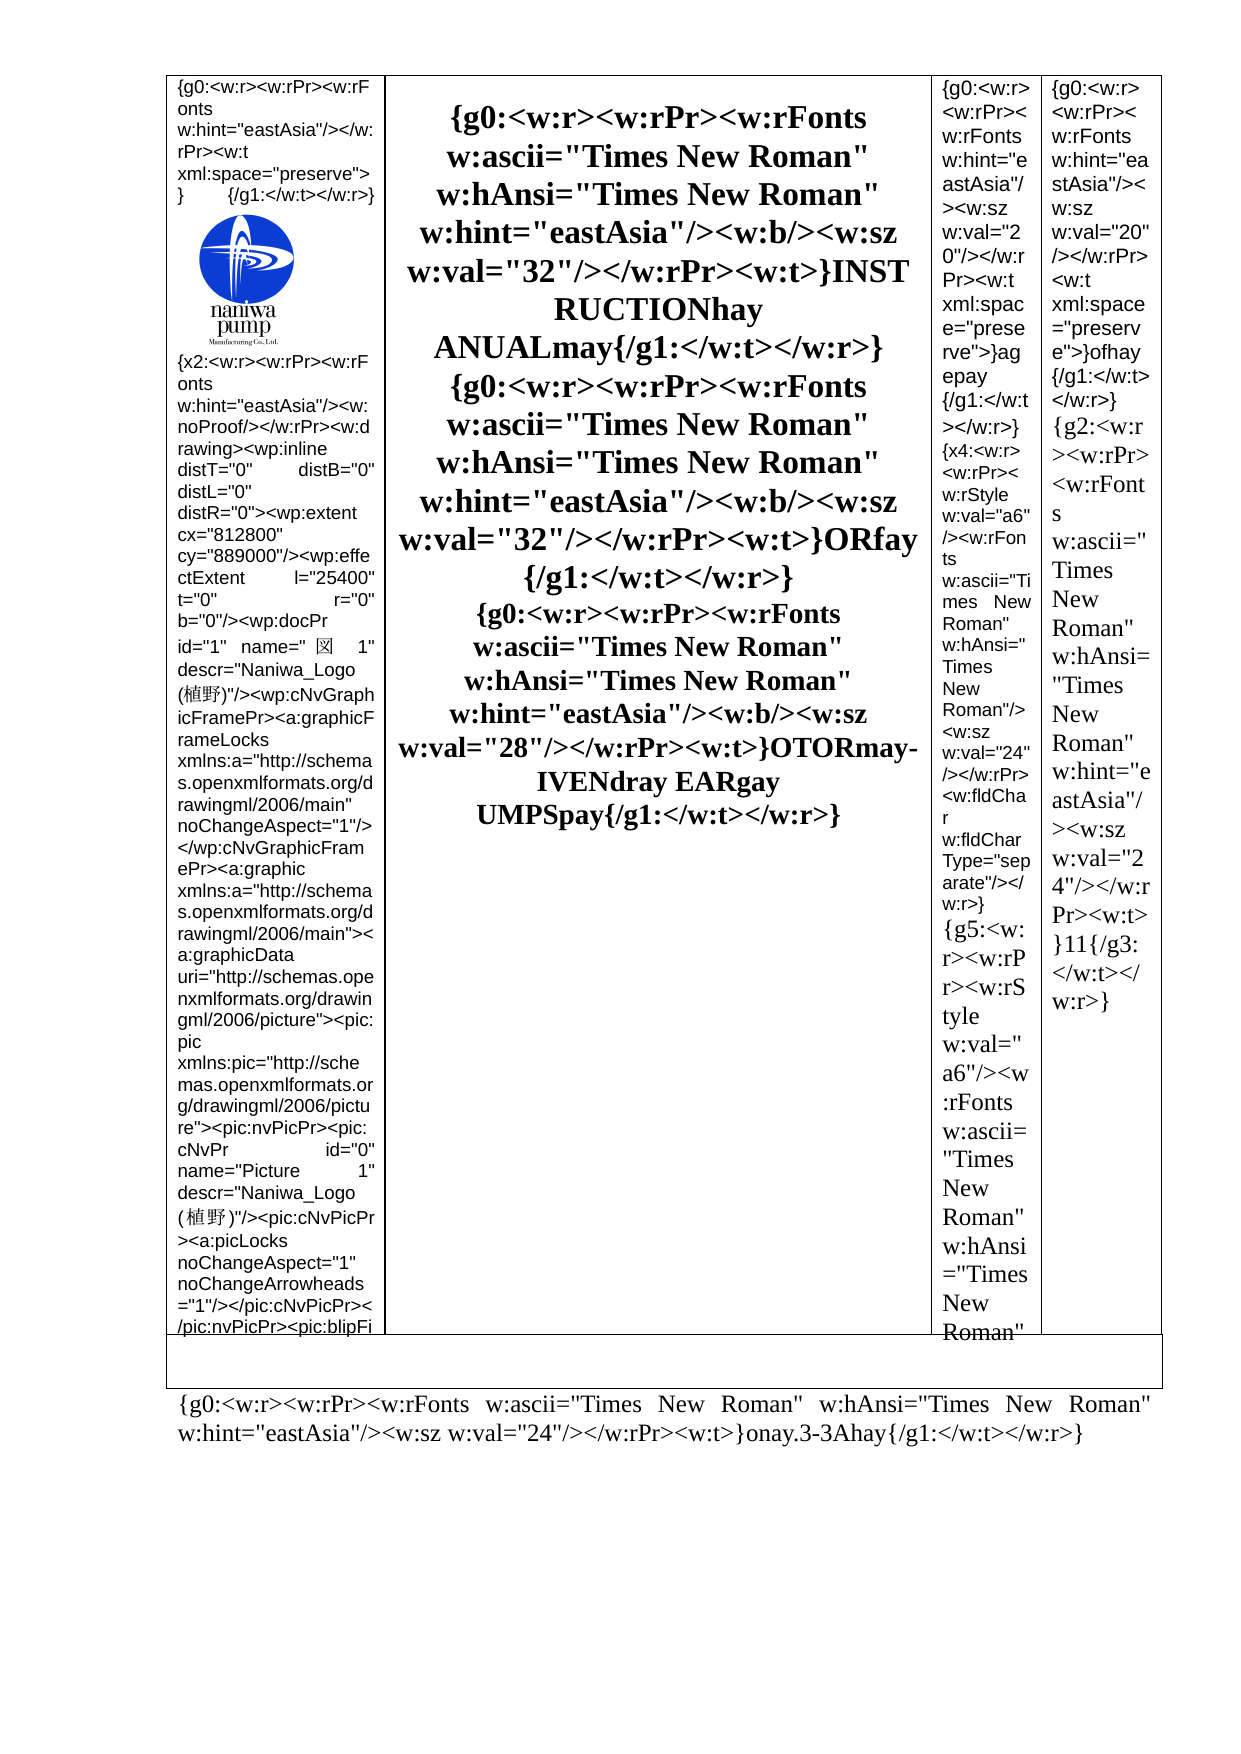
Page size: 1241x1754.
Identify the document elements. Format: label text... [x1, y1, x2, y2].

text {g0:<w:r><w:rPr><w:rFonts w:ascii="Times New Roman" w:hAnsi="Times New Roman" w:hint="eastAsia"/><w:sz w:val="24"/></w:rPr><w:t>}onay.3-3Ahay{/g1:</w:t></w:r>} [177, 1389, 1152, 1446]
picture [177, 205, 311, 352]
